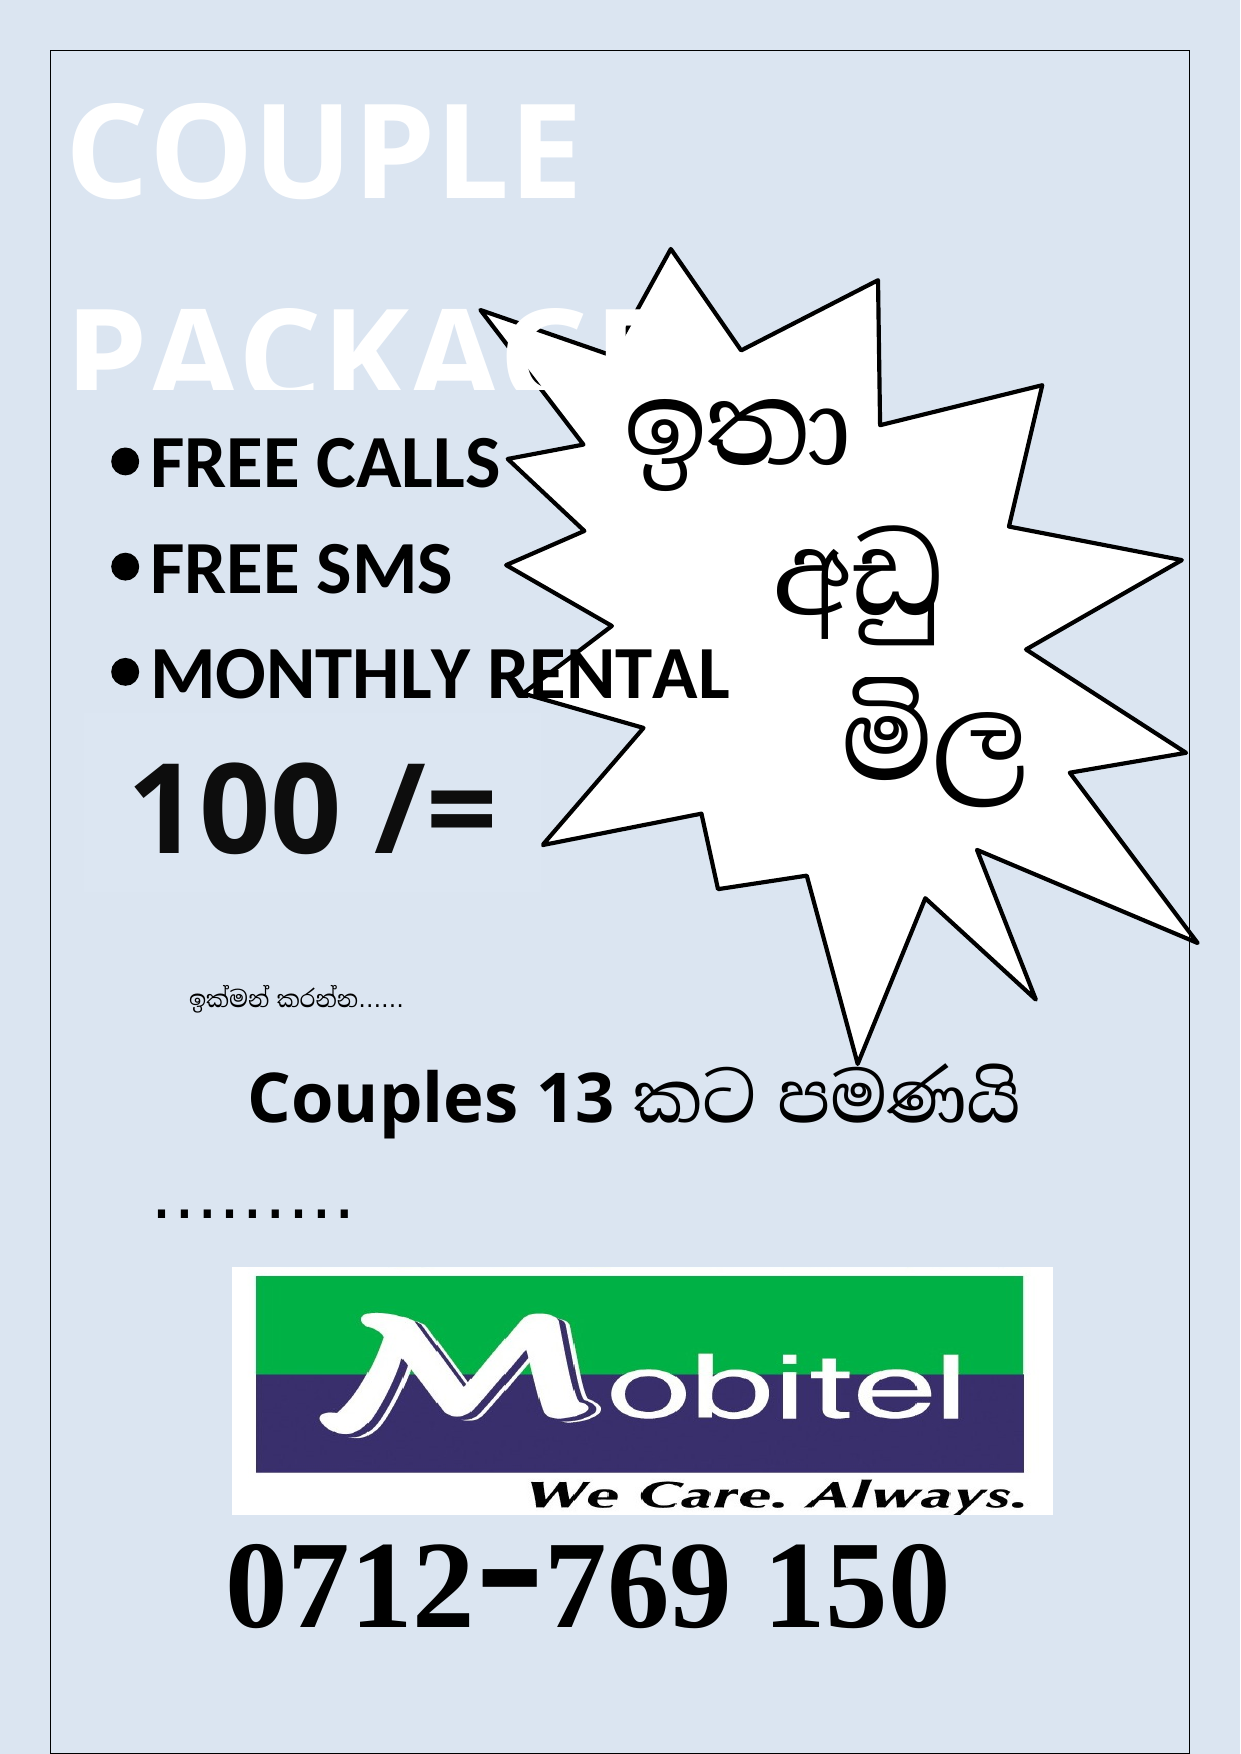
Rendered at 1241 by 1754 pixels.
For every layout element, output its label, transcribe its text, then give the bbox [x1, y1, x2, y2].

text ඉක්මන් කරන්න…… [150, 987, 1090, 1013]
picture [232, 1267, 1053, 1433]
list FREE CALLS [112, 415, 1090, 507]
list MONTHLY RENTAL [112, 626, 1090, 717]
text Couples 13 කට පමණයි ……… [150, 1049, 1165, 1235]
list FREE SMS [112, 520, 1090, 612]
list 0712-769 150 [225, 1433, 1090, 1673]
